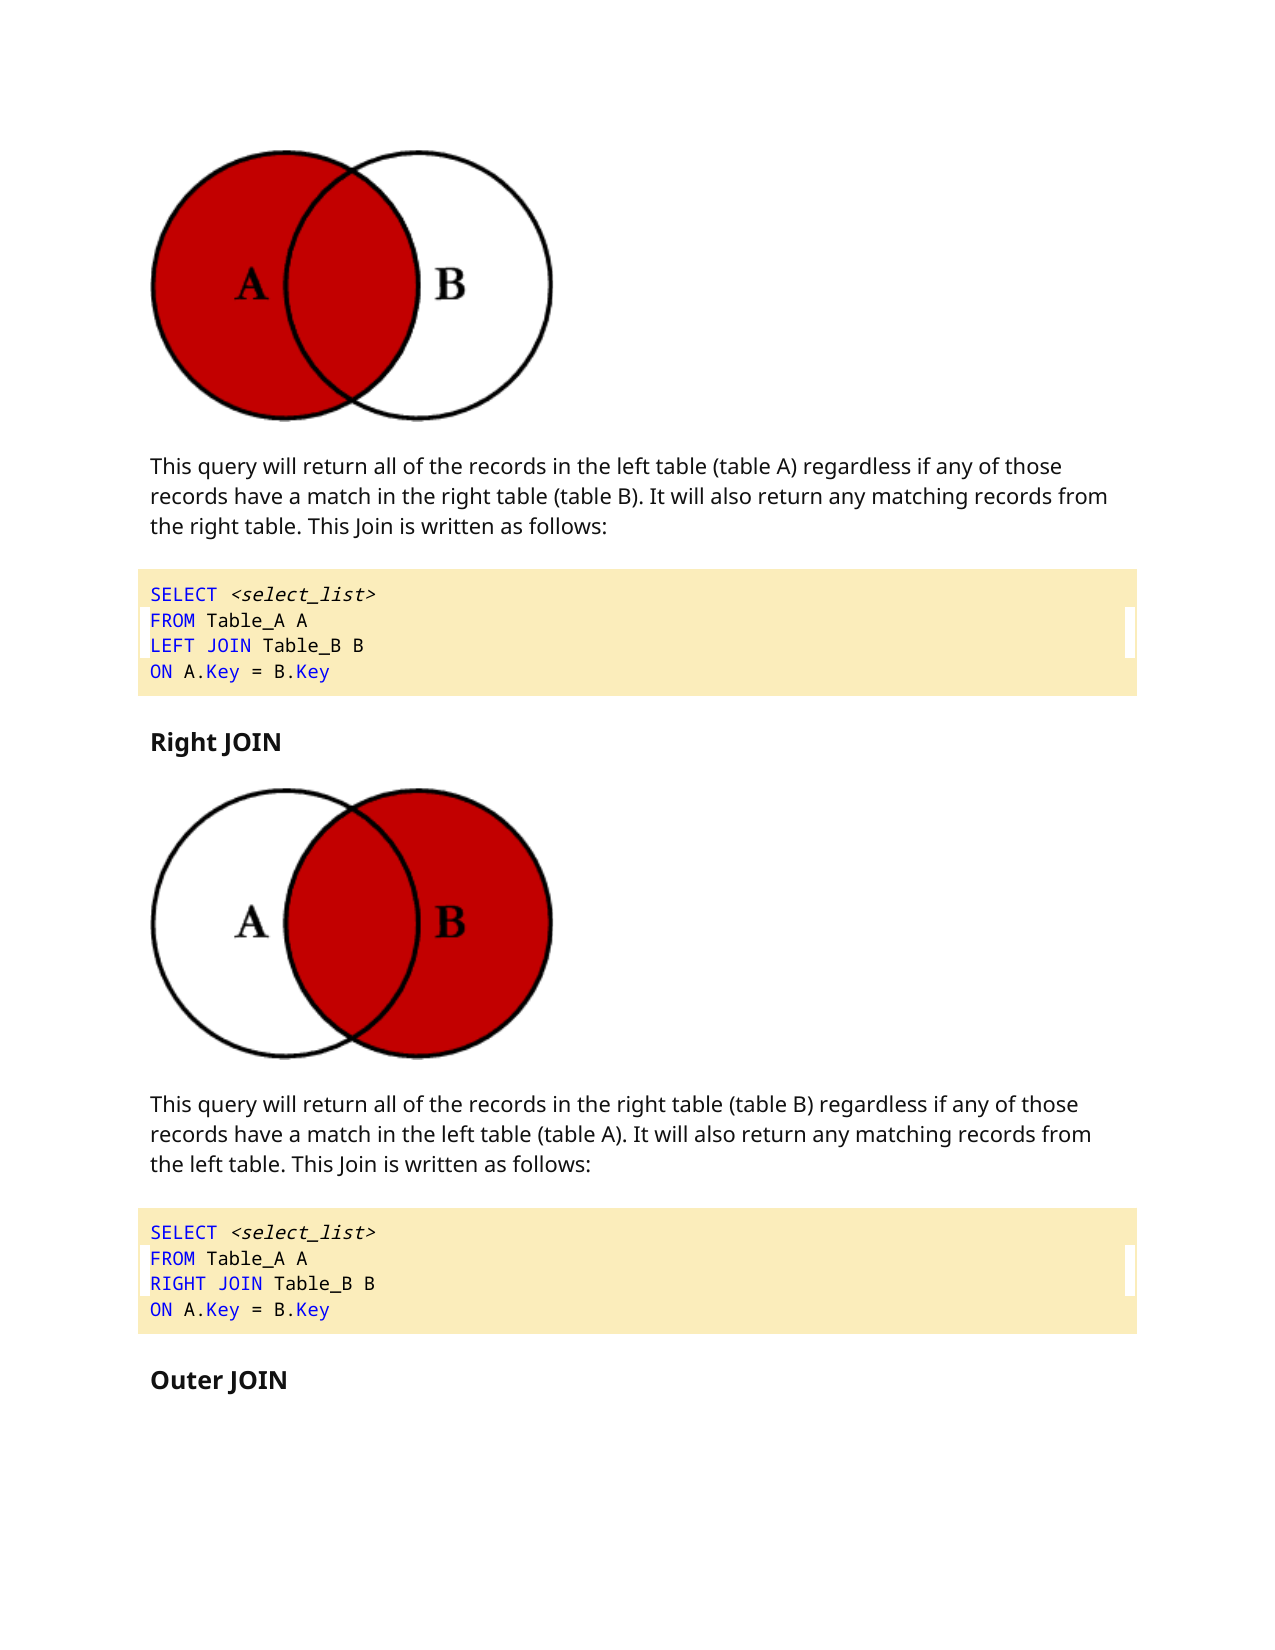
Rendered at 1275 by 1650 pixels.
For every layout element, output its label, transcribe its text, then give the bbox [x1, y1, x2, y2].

text Outer JOIN [150, 1363, 1125, 1397]
text This query will return all of the records in the right table (table B) regardless if any of those records have a match in the left table (table A). It will also return any matching records from the left table. This Join is written as follows: [150, 1089, 1125, 1178]
text SELECT <select_list> [140, 1209, 1135, 1245]
text This query will return all of the records in the left table (table A) regardless if any of those records have a match in the right table (table B). It will also return any matching records from the right table. This Join is written as follows: [150, 451, 1125, 540]
text ON A.Key = B.Key [140, 1284, 1135, 1332]
text LEFT JOIN Table_B B [150, 633, 1125, 646]
text FROM Table_A A [150, 1245, 1125, 1271]
text SELECT <select_list> [140, 571, 1135, 607]
text ON A.Key = B.Key [140, 646, 1135, 694]
text FROM Table_A A [150, 607, 1125, 633]
picture [150, 788, 554, 1060]
picture [150, 150, 554, 422]
text RIGHT JOIN Table_B B [150, 1271, 1125, 1284]
text Right JOIN [150, 725, 1125, 759]
